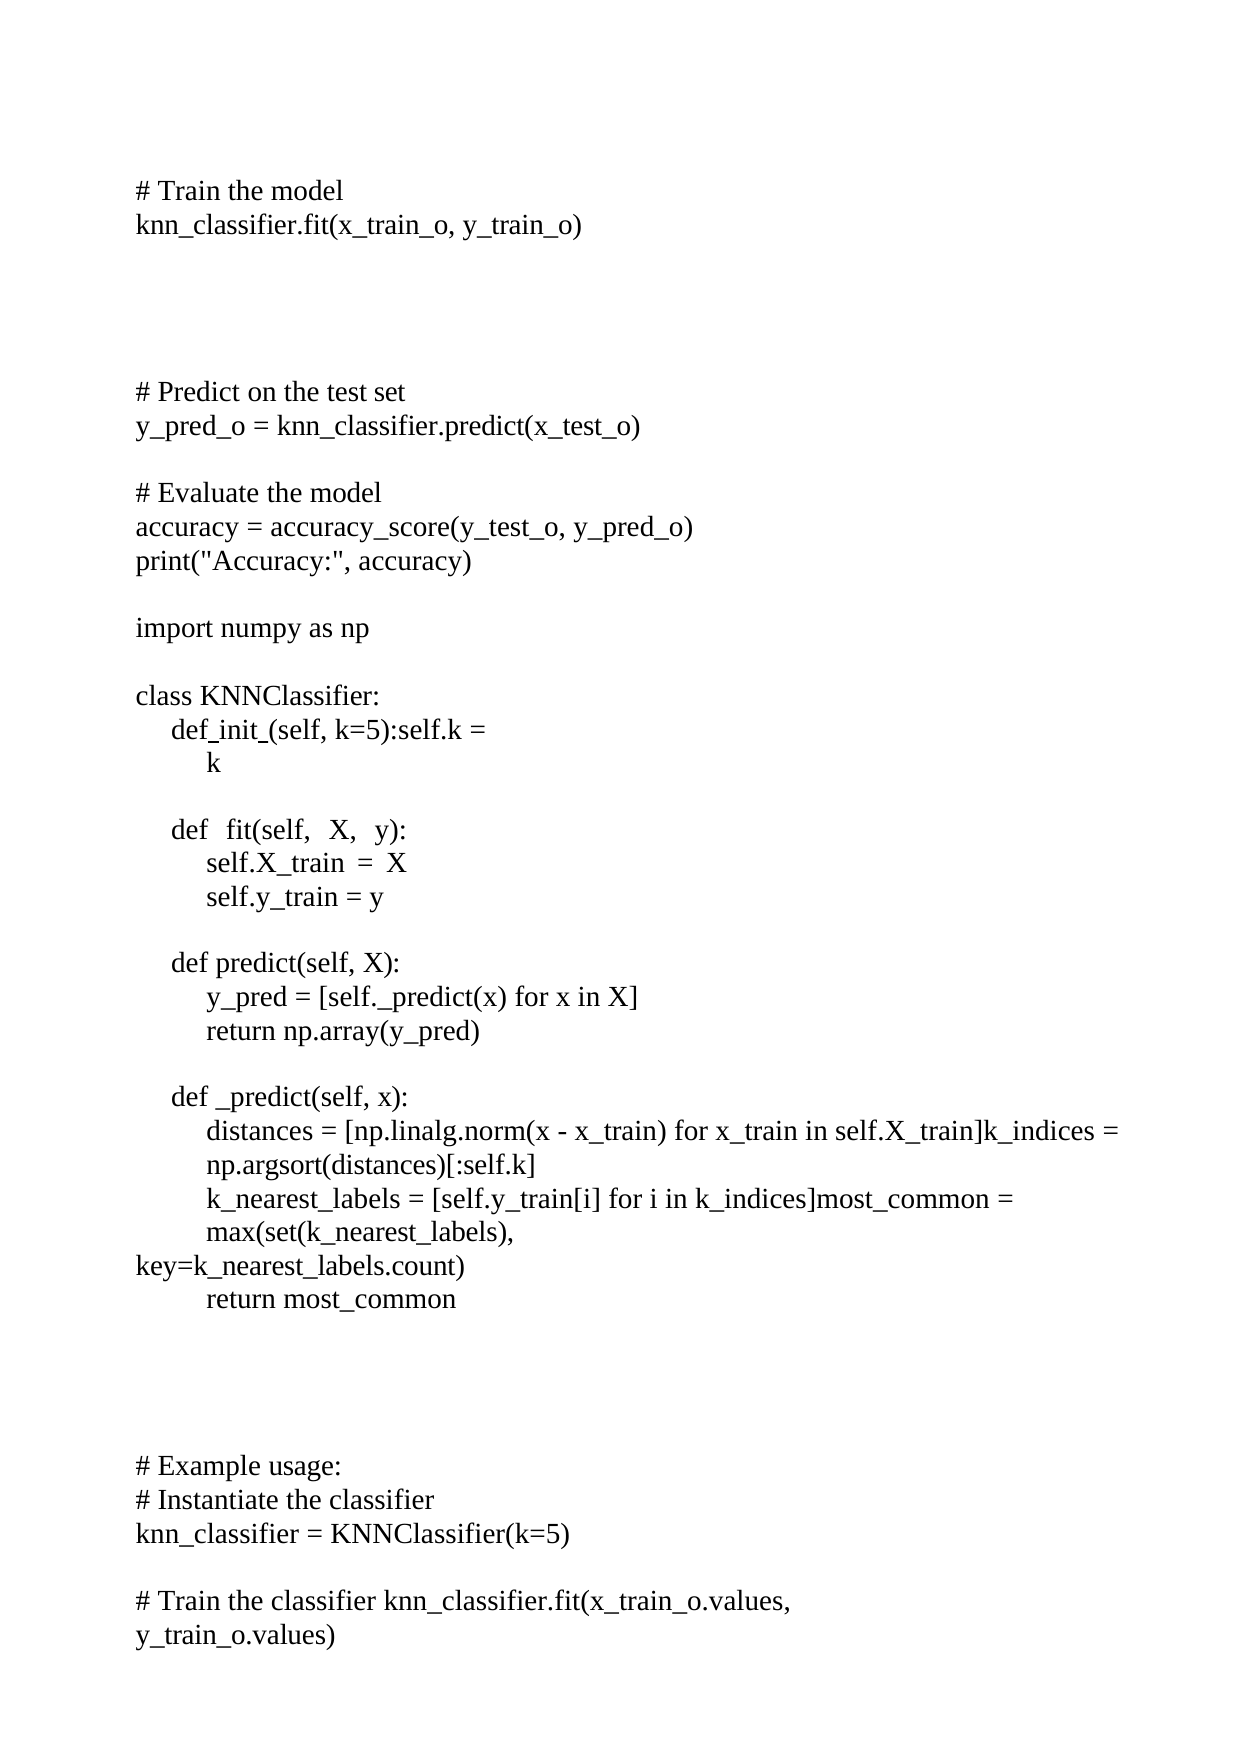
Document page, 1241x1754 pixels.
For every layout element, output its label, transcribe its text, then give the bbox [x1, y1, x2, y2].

text # Instantiate the classifier knn_classifier = KNNClassifier(k=5) [135, 1482, 587, 1549]
text def init (self, k=5):self.k = [272, 719, 1126, 745]
text distances = [np.linalg.norm(x - x_train) for x_train in self.X_train]k_indices = np.argsort(distances)[:self.k] [206, 1113, 1126, 1181]
text # Evaluate the model [135, 476, 1126, 509]
text def predict(self, X): [171, 946, 1126, 979]
text def init (self, k=5):self.k = [171, 719, 275, 745]
text # Example usage: [135, 1449, 1126, 1482]
text def fit(self, X, y): self.X_train = X self.y_train = y [171, 812, 407, 913]
text import numpy as np class KNNClassifier: [135, 583, 410, 719]
text k_nearest_labels = [self.y_train[i] for i in k_indices]most_common = max(set(k_nearest_labels), [206, 1181, 1126, 1248]
text k [206, 745, 1126, 779]
text key=k_nearest_labels.count) return most_common [135, 1248, 494, 1315]
text # Train the model knn_classifier.fit(x_train_o, y_train_o) [135, 173, 587, 241]
text def _predict(self, x): [171, 1080, 1126, 1113]
text # Train the classifier knn_classifier.fit(x_train_o.values, y_train_o.values) [135, 1583, 876, 1650]
text # Predict on the test set [135, 375, 1126, 408]
text y_pred_o = knn_classifier.predict(x_test_o) [135, 408, 1126, 442]
text y_pred = [self._predict(x) for x in X] return np.array(y_pred) [206, 979, 699, 1046]
text accuracy = accuracy_score(y_test_o, y_pred_o) print("Accuracy:", accuracy) [135, 509, 876, 576]
